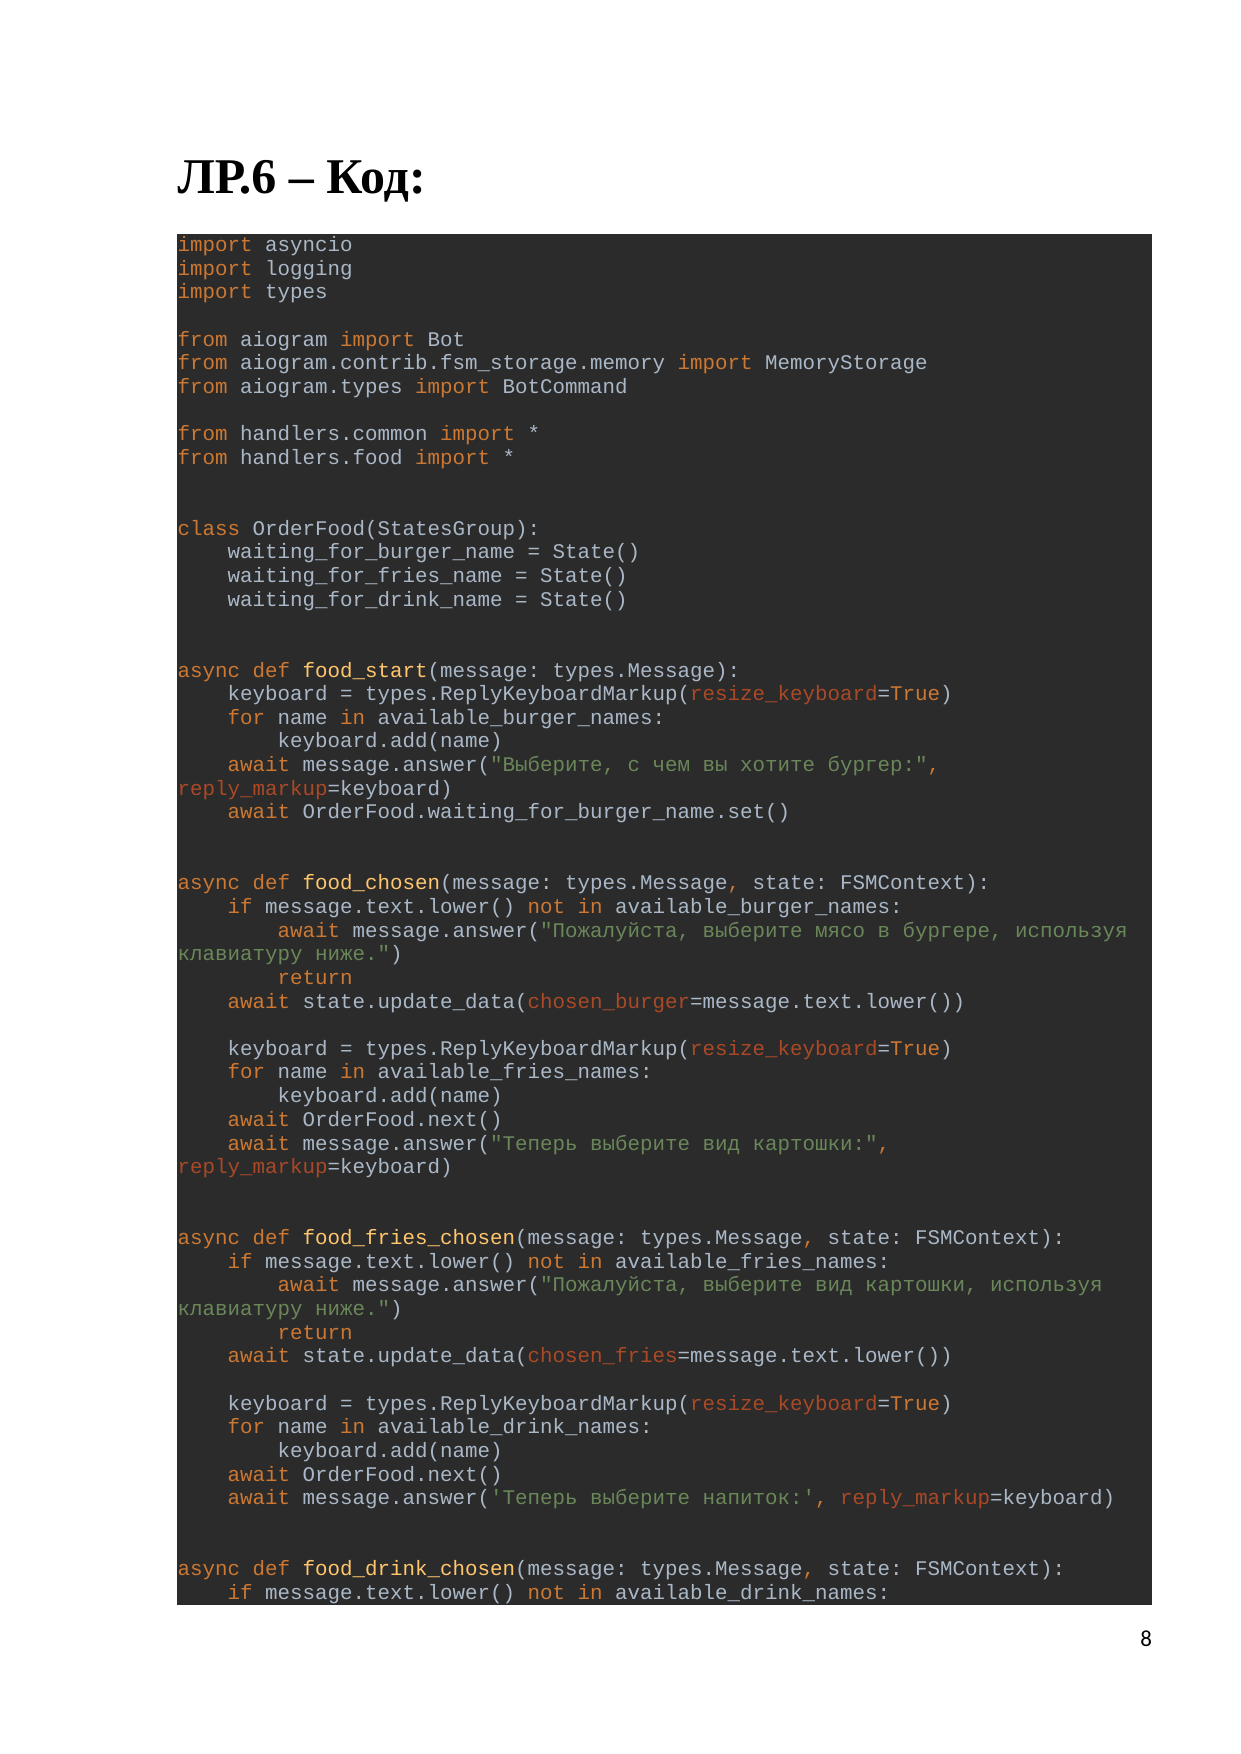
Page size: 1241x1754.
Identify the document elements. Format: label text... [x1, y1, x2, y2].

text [177, 234, 1152, 1605]
subtitle ЛР.6 – Код: [177, 147, 1152, 205]
